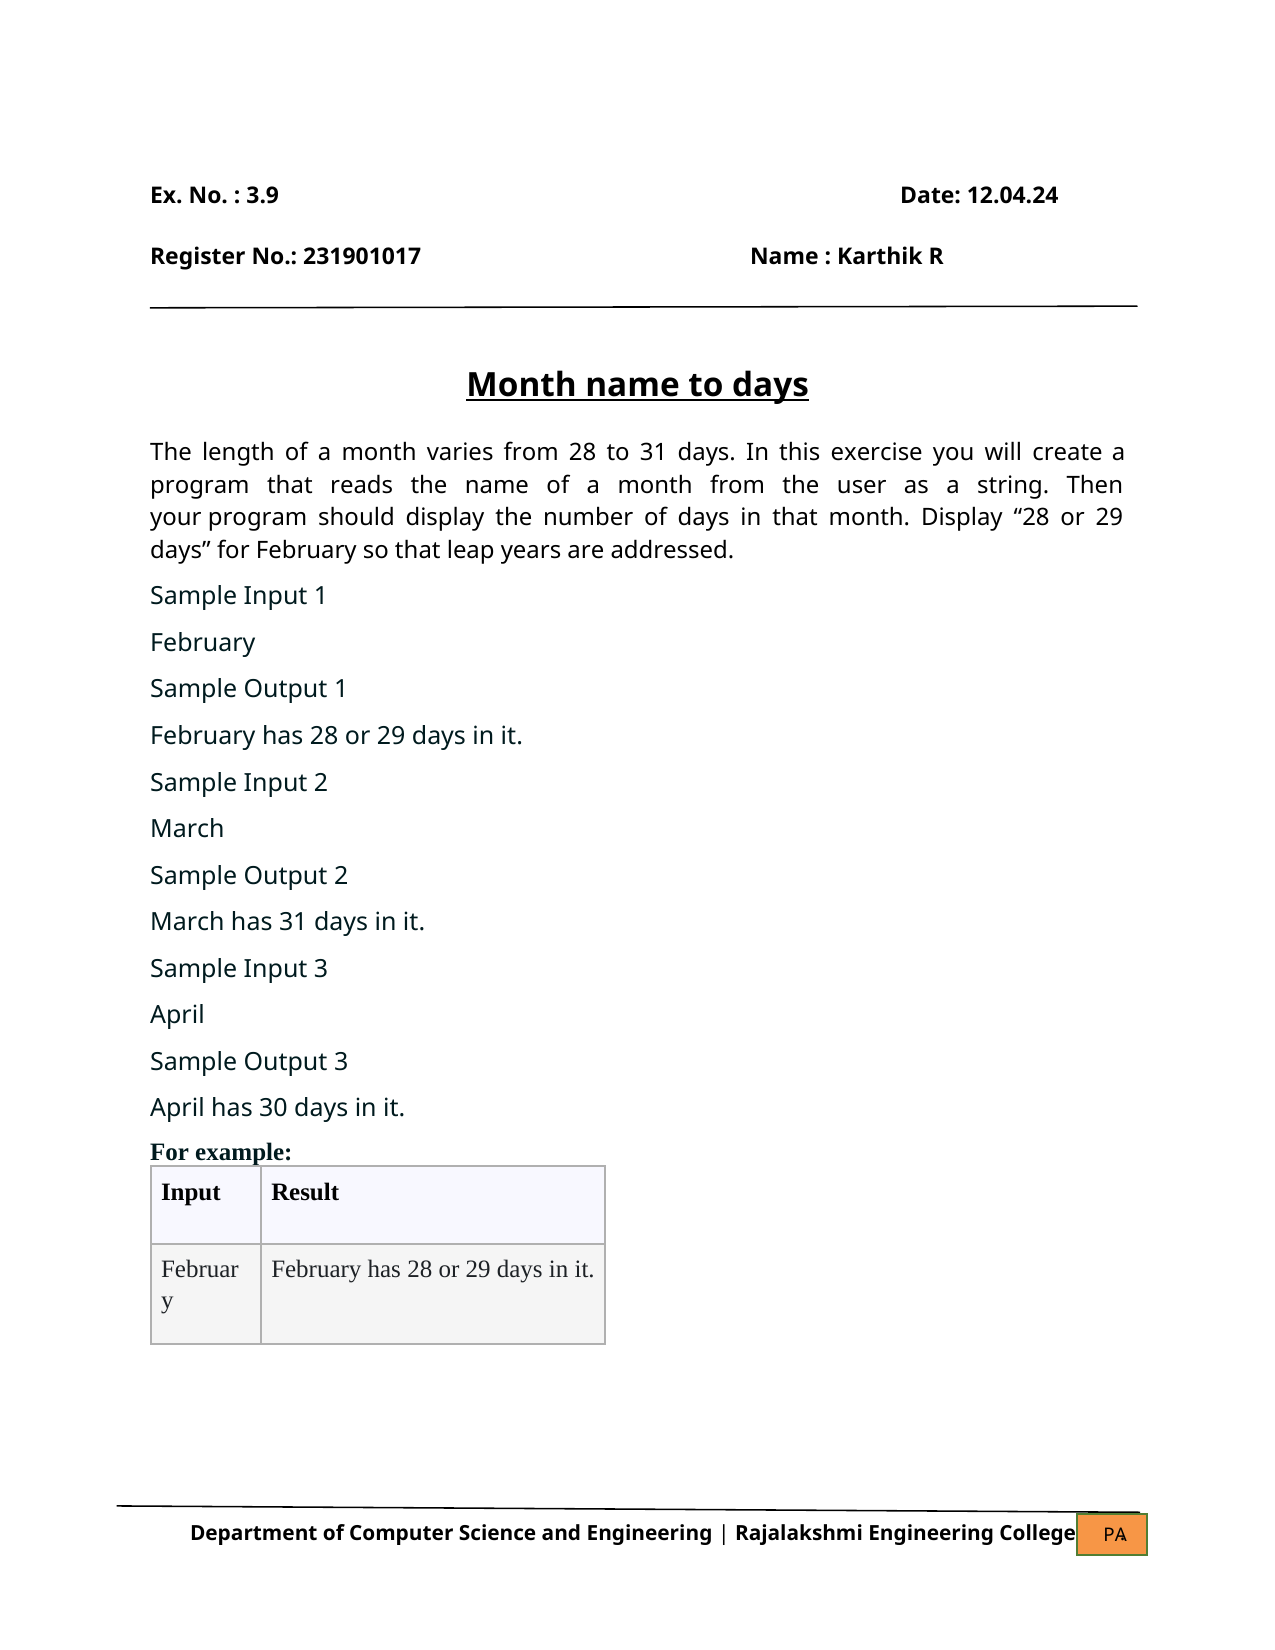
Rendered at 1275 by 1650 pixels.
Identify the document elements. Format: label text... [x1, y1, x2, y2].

text March [150, 811, 1125, 845]
text The length of a month varies from 28 to 31 days. In this exercise you will create a program that reads the name of a month from the user as a string. Then your program should display the number of days in that month. Display “28 or 29 days” for February so that leap years are addressed. [150, 435, 1125, 565]
text February [150, 624, 1125, 658]
text February has 28 or 29 days in it. [150, 718, 1125, 752]
text Sample Output 3 [150, 1043, 1125, 1078]
text For example: [150, 1137, 1125, 1165]
text Sample Output 1 [150, 671, 1125, 705]
text Month name to days [150, 360, 1125, 406]
text Sample Output 2 [150, 857, 1125, 891]
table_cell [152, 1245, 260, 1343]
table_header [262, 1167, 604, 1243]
text April has 30 days in it. [150, 1090, 1125, 1124]
text Sample Input 1 [150, 578, 1125, 612]
text March has 31 days in it. [150, 904, 1125, 938]
text Sample Input 3 [150, 950, 1125, 984]
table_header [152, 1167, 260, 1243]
text Ex. No. : 3.9 Date: 12.04.24 [150, 179, 1125, 210]
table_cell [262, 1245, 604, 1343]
text Sample Input 2 [150, 764, 1125, 798]
text Register No.: 231901017 Name : Karthik R [150, 239, 1125, 271]
text April [150, 997, 1125, 1031]
